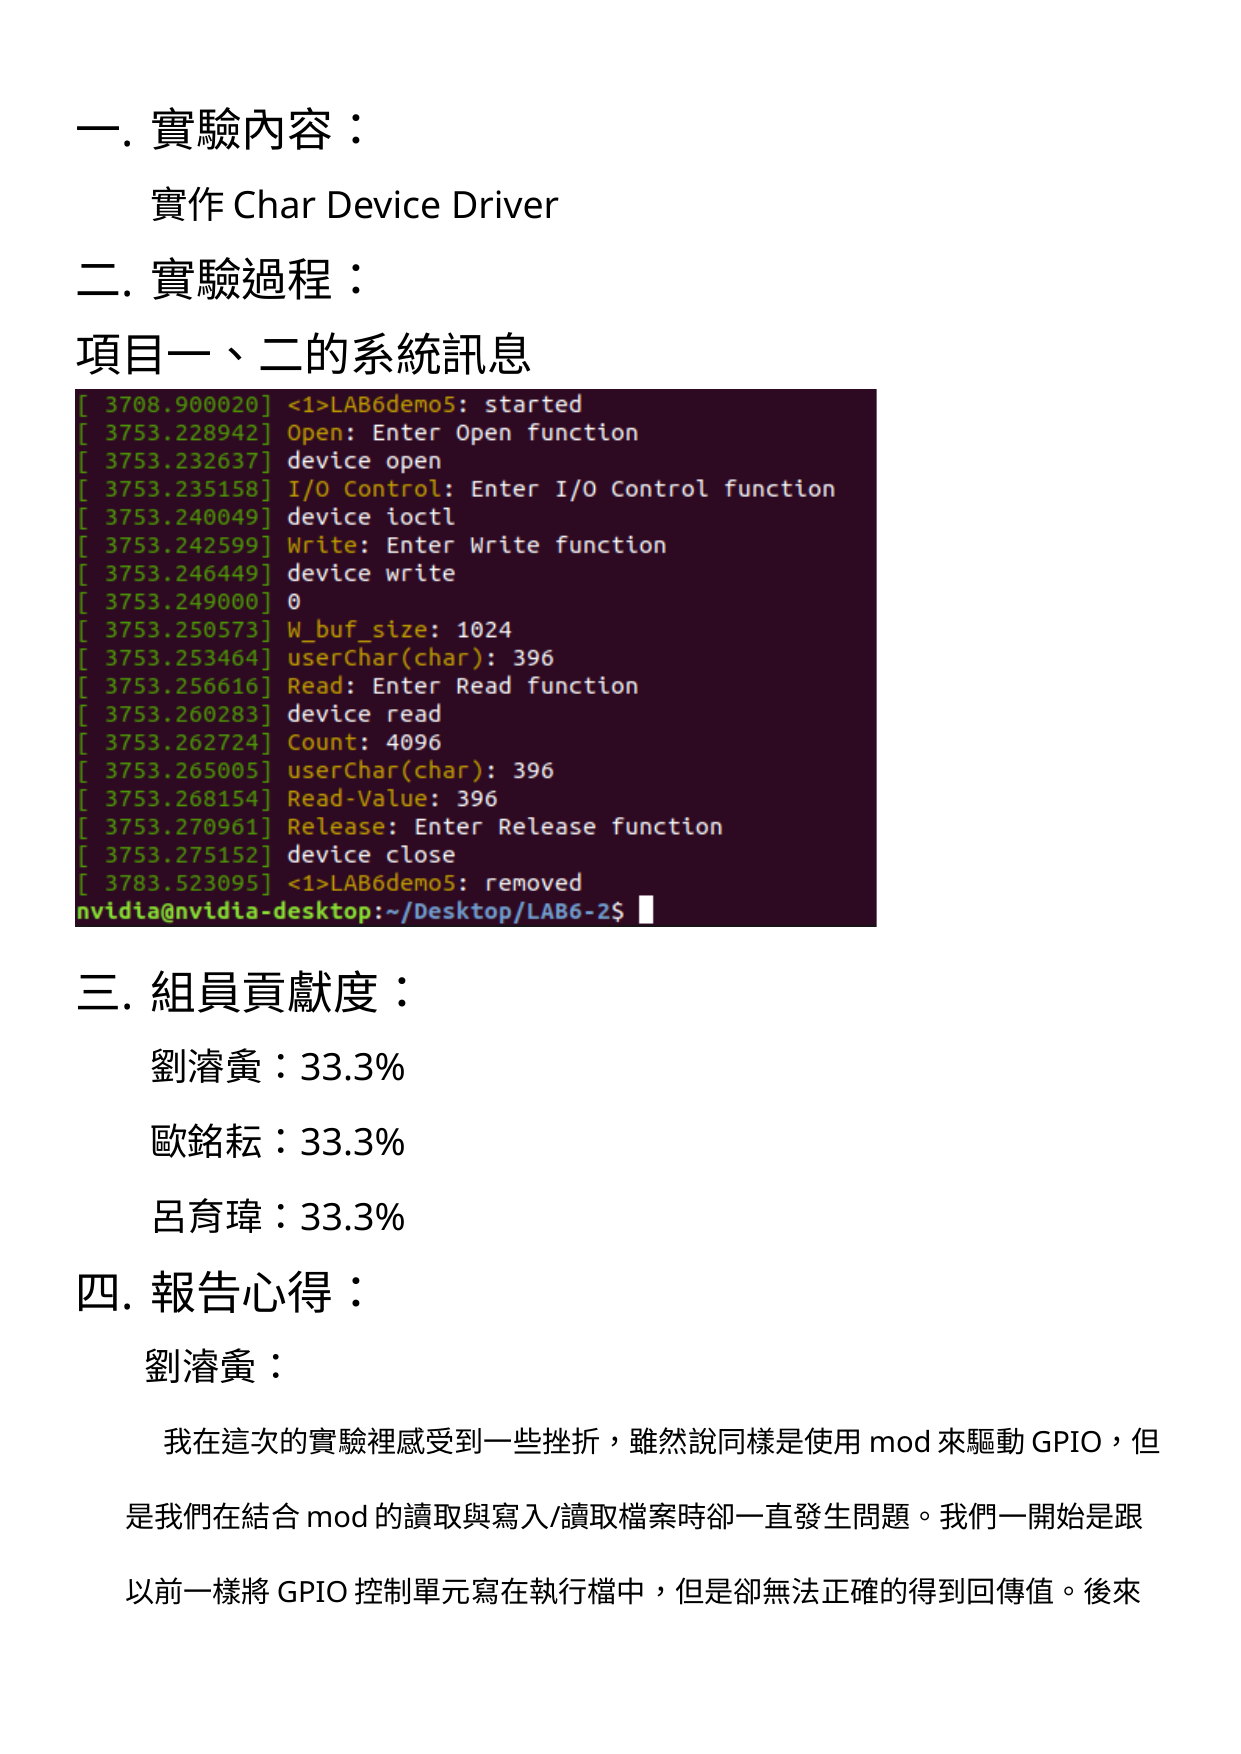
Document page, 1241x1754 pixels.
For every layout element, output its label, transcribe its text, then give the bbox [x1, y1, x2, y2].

list 報告心得： [75, 1252, 1165, 1327]
list 實驗內容： [75, 89, 1165, 164]
list 呂育瑋：33.3% [150, 1177, 1165, 1252]
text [125, 1402, 1165, 1627]
list 組員貢獻度： [75, 952, 1165, 1027]
picture [75, 389, 877, 927]
list 歐銘耘：33.3% [150, 1102, 1165, 1177]
list 實驗過程： [75, 239, 1165, 314]
list 實作Char Device Driver [150, 164, 1165, 239]
list 劉濬夤：33.3% [150, 1027, 1165, 1102]
text 劉濬夤： [125, 1327, 1165, 1402]
text 項目一、二的系統訊息 [75, 314, 1165, 389]
